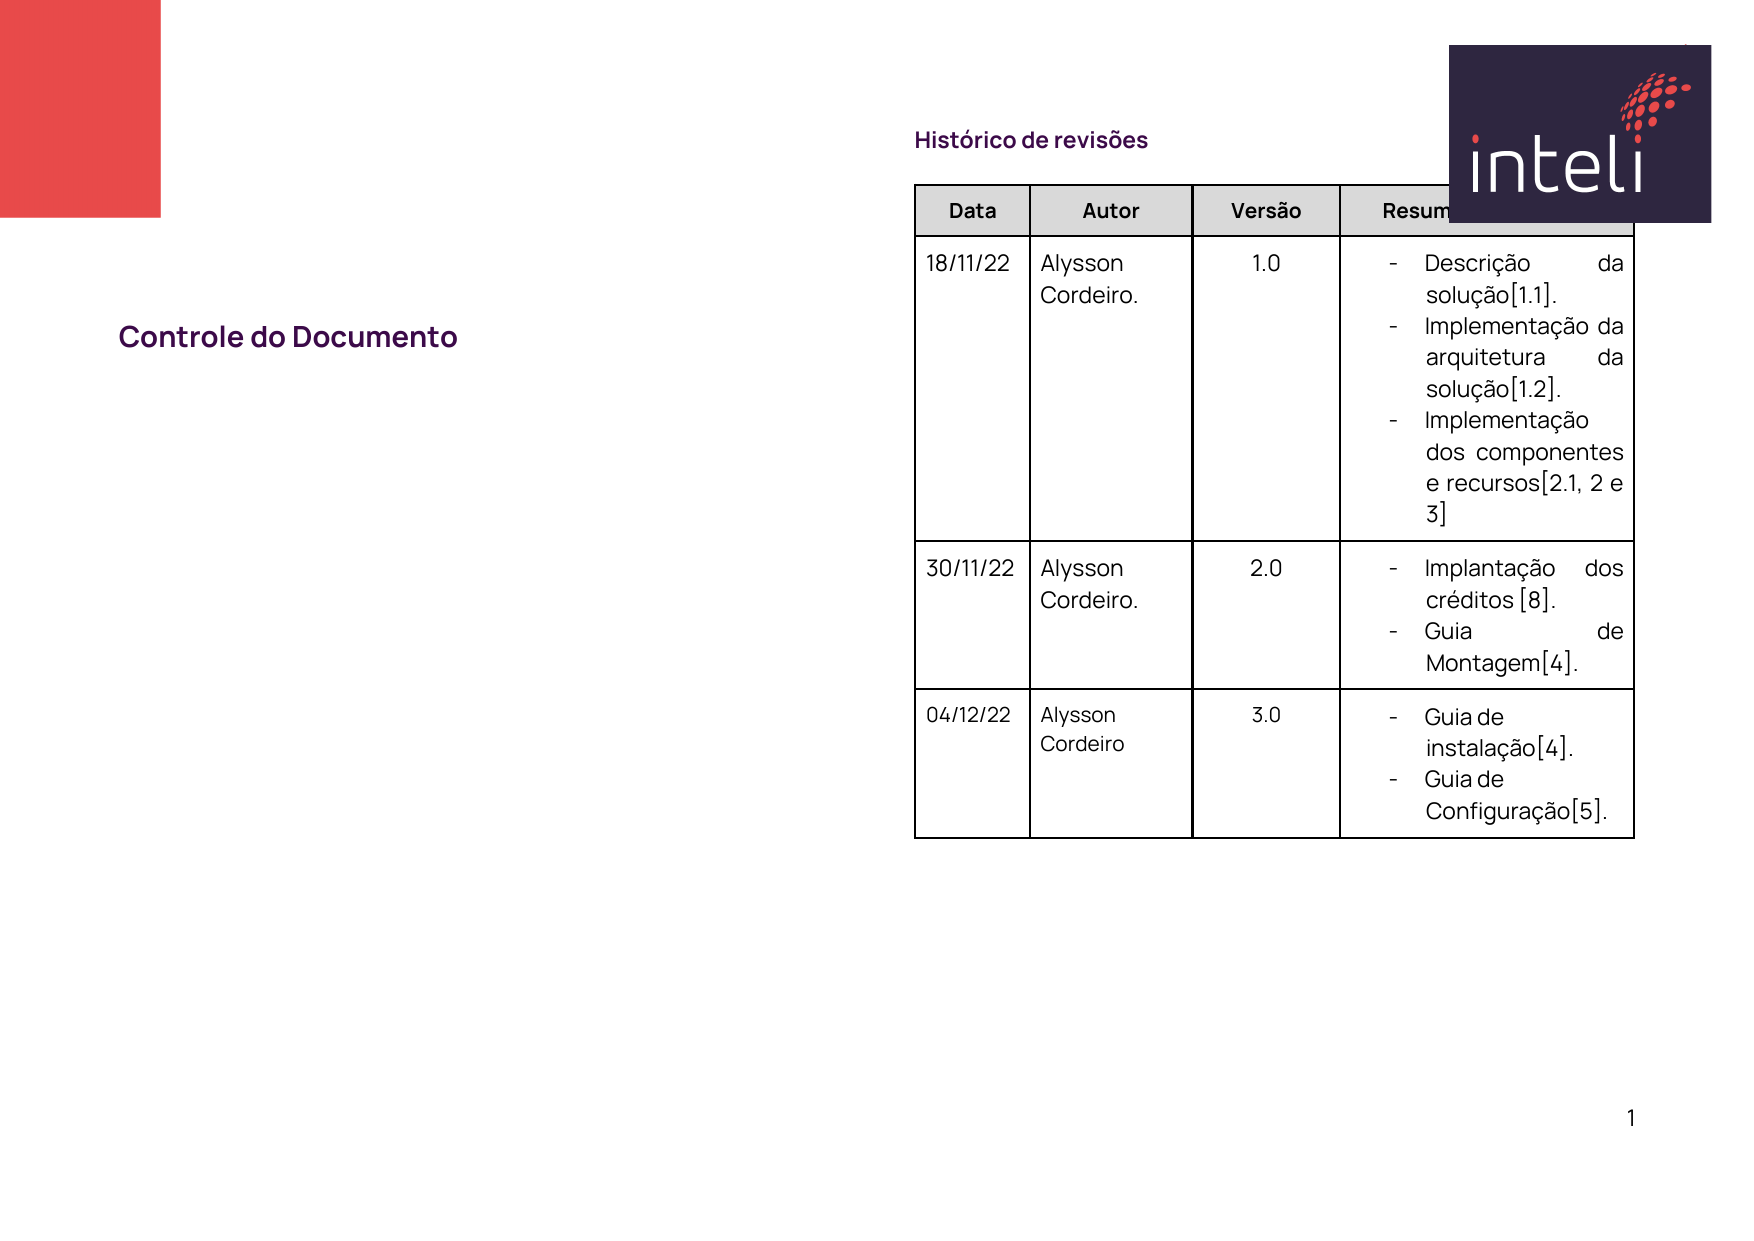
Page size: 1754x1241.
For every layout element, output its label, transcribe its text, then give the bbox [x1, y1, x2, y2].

table_cell Alysson Cordeiro [1031, 690, 1191, 837]
table_cell 1.0 [1194, 237, 1339, 540]
table_cell Implantação dos créditos [8]. Guia de Montagem[4]. [1341, 542, 1633, 688]
table_cell 18/11/22 [916, 237, 1029, 540]
table_cell Guia de instalação[4]. Guia de Configuração[5]. [1341, 690, 1633, 837]
table_cell Alysson Cordeiro. [1031, 237, 1191, 540]
table_cell 30/11/22 [916, 542, 1029, 688]
table_header Resumo da atividade [1341, 186, 1633, 235]
table_cell Alysson Cordeiro. [1031, 542, 1191, 688]
table_header Versão [1194, 186, 1339, 235]
picture [0, 0, 161, 218]
table_cell 2.0 [1194, 542, 1339, 688]
picture [1449, 44, 1712, 223]
table_cell 3.0 [1194, 690, 1339, 837]
text Controle do Documento [118, 316, 839, 356]
table_header Autor [1031, 186, 1191, 235]
table_header Data [916, 186, 1029, 235]
text Histórico de revisões [914, 124, 1449, 155]
table_cell Descrição da solução[1.1]. Implementação da arquitetura da solução[1.2]. Implementação dos componentes e recursos[2.1, 2 e 3] [1341, 237, 1633, 540]
table_cell 04/12/22 [916, 690, 1029, 837]
